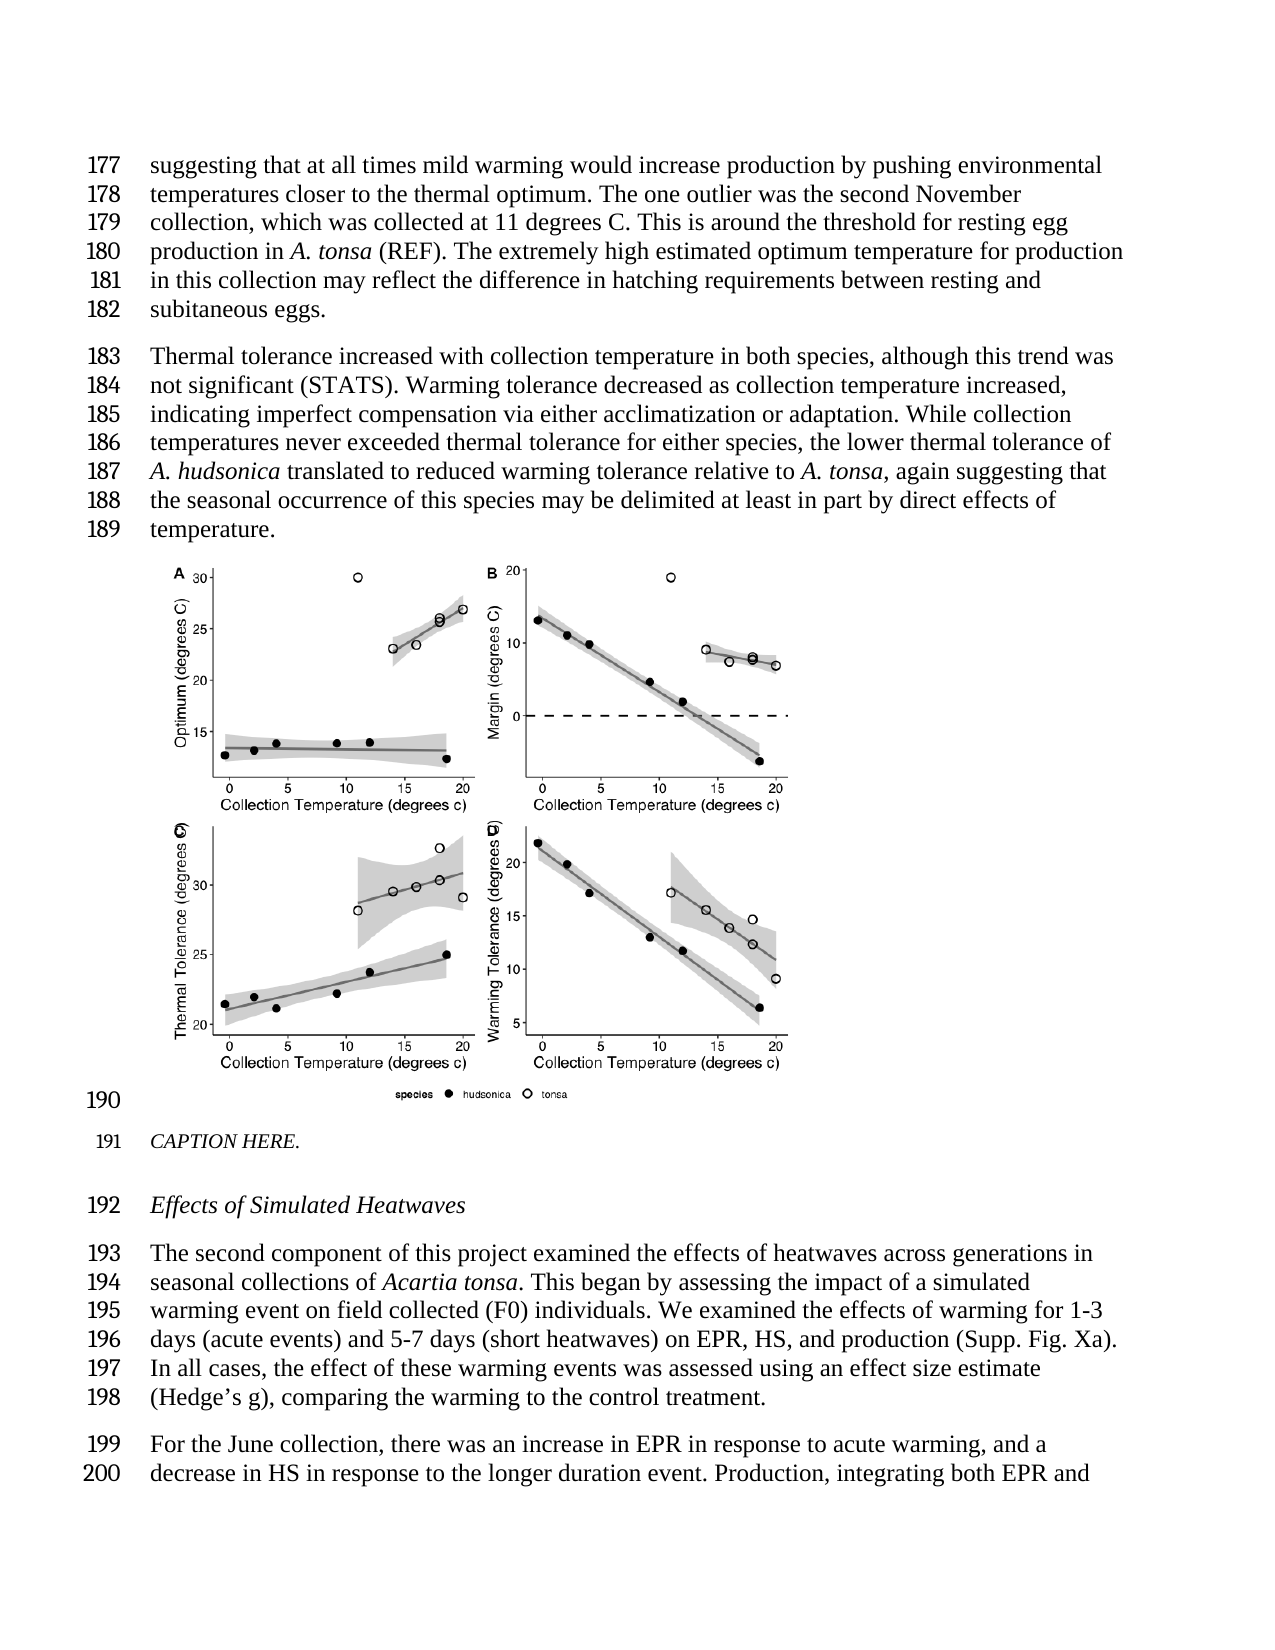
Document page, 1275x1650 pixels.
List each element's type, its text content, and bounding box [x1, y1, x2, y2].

subtitle Effects of Simulated Heatwaves [150, 1191, 1125, 1219]
text CAPTION HERE. [150, 1129, 1125, 1153]
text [150, 1429, 1125, 1487]
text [150, 150, 1125, 322]
text Thermal tolerance increased with collection temperature in both species, although this trend was not significant (STATS). Warming tolerance decreased as collection temperature increased, indicating imperfect compensation via either acclimatization or adaptation. While collection temperatures never exceeded thermal tolerance for either species, the lower thermal tolerance of A. hudsonica translated to reduced warming tolerance relative to A. tonsa, again suggesting that the seasonal occurrence of this species may be delimited at least in part by direct effects of temperature. [150, 341, 1125, 542]
text The second component of this project examined the effects of heatwaves across generations in seasonal collections of Acartia tonsa. This began by assessing the impact of a simulated warming event on field collected (F0) individuals. We examined the effects of warming for 1-3 days (acute events) and 5-7 days (short heatwaves) on EPR, HS, and production (Supp. Fig. Xa). In all cases, the effect of these warming events was assessed using an effect size estimate (Hedge’s g), comparing the warming to the control treatment. [150, 1238, 1125, 1411]
picture [168, 561, 794, 1109]
